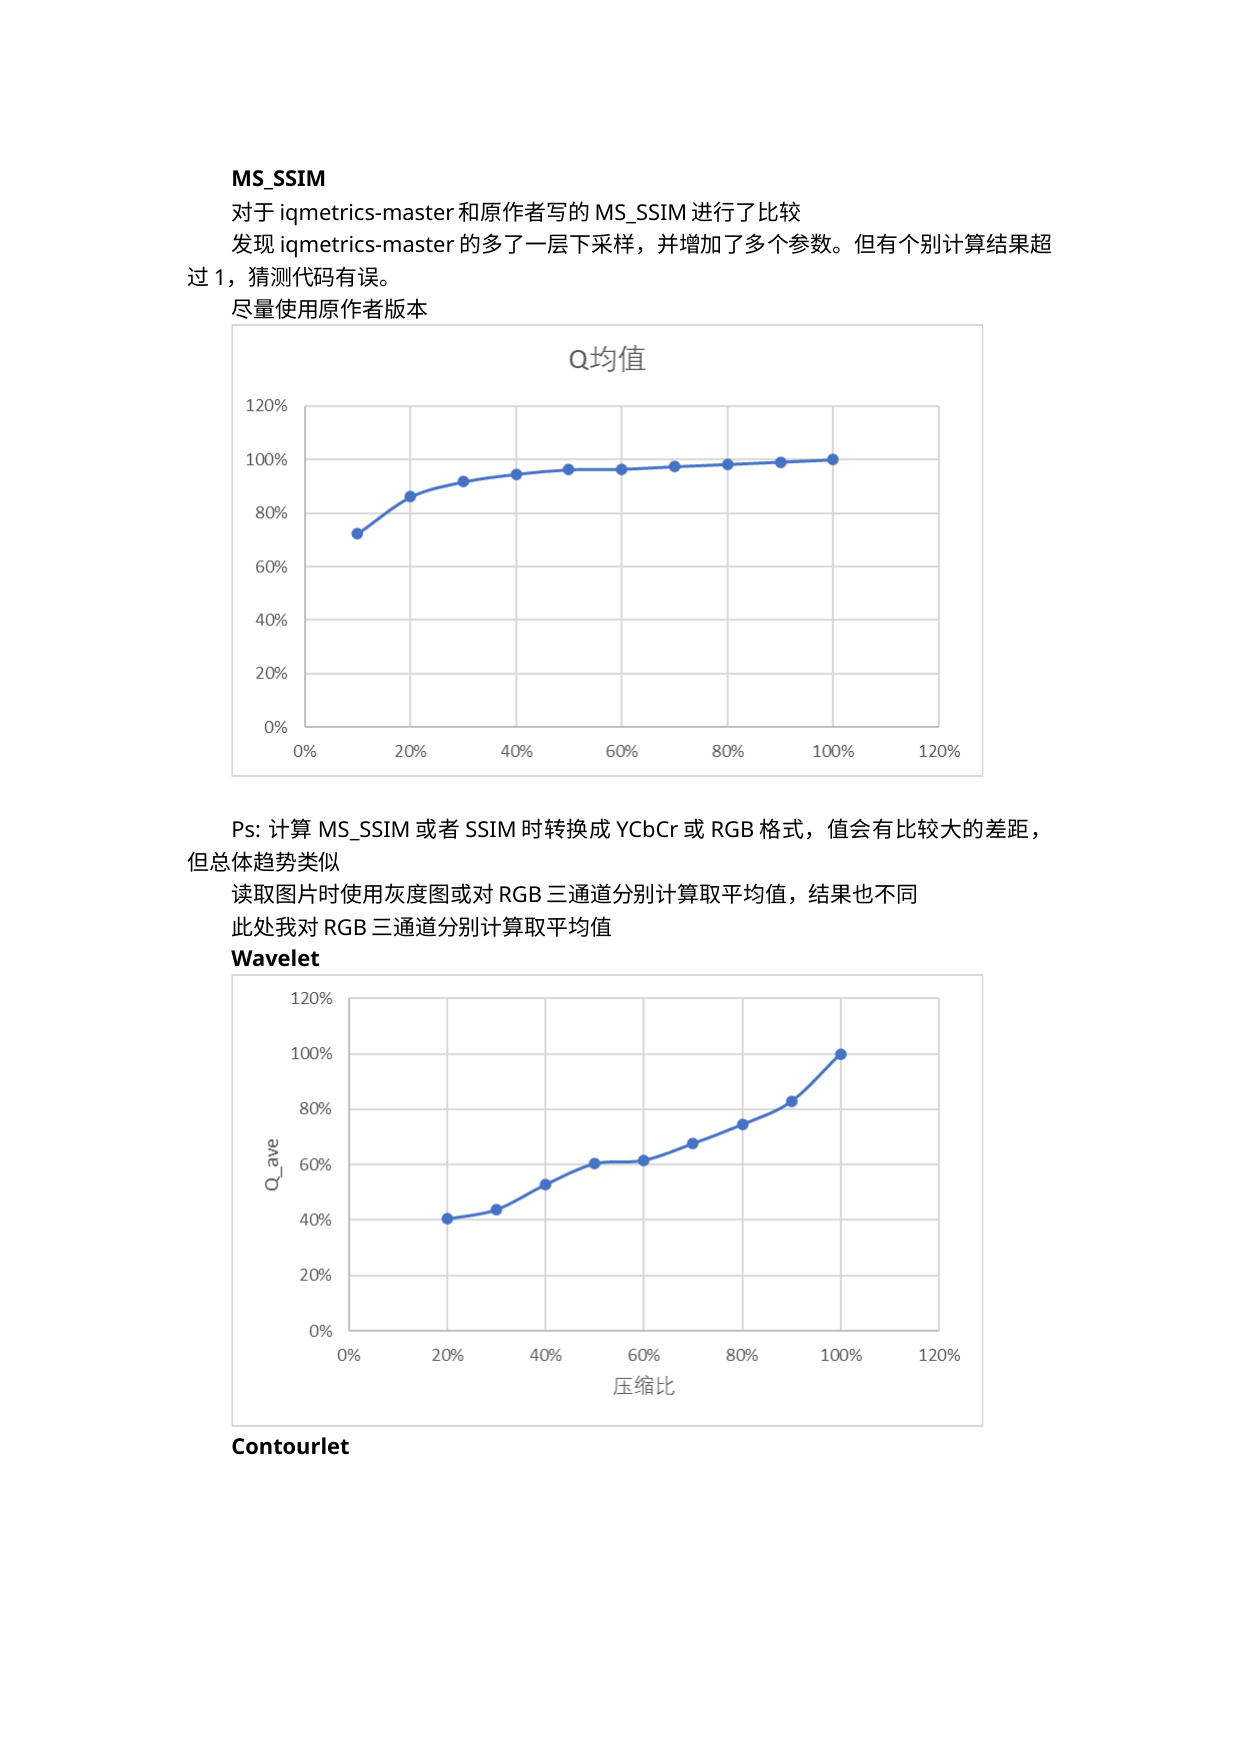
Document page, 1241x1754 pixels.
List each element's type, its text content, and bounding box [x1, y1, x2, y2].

text Contourlet [187, 1429, 1053, 1462]
text 尽量使用原作者版本 [187, 292, 1053, 324]
text MS_SSIM [187, 162, 1053, 194]
text 对于iqmetrics-master和原作者写的MS_SSIM进行了比较 [187, 194, 1053, 227]
text Wavelet [187, 942, 1053, 974]
text Ps: 计算MS_SSIM或者SSIM时转换成YCbCr或RGB格式，值会有比较大的差距，但总体趋势类似 [187, 812, 1053, 877]
text 发现iqmetrics-master的多了一层下采样，并增加了多个参数。但有个别计算结果超过1，猜测代码有误。 [187, 227, 1053, 292]
text 读取图片时使用灰度图或对RGB三通道分别计算取平均值，结果也不同 [187, 877, 1053, 909]
text 此处我对RGB三通道分别计算取平均值 [187, 909, 1053, 942]
picture [231, 324, 984, 777]
picture [231, 974, 984, 1427]
